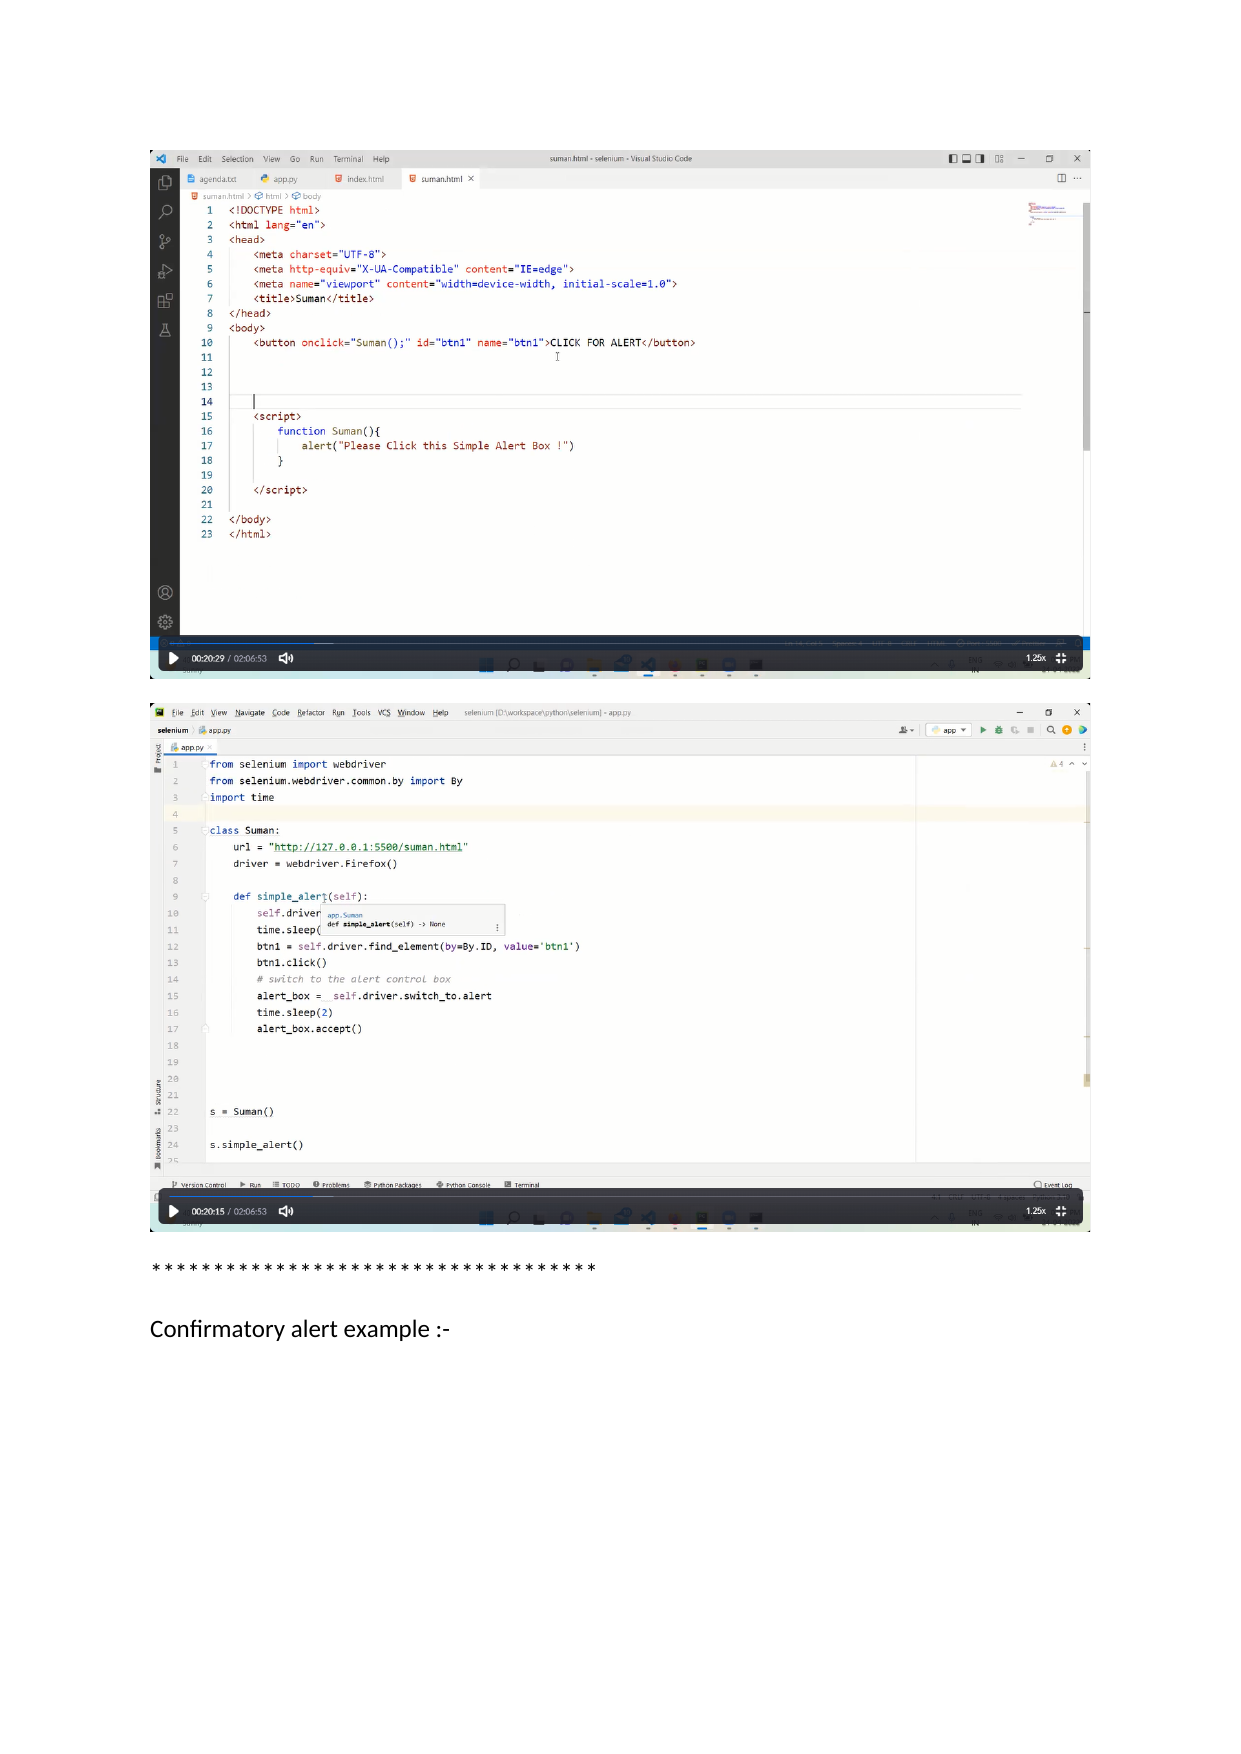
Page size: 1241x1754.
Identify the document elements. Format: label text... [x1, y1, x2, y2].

picture [150, 703, 1091, 1232]
picture [150, 150, 1091, 679]
text Confirmatory alert example :- [150, 1313, 1090, 1343]
text ************************************ [150, 1257, 1090, 1288]
